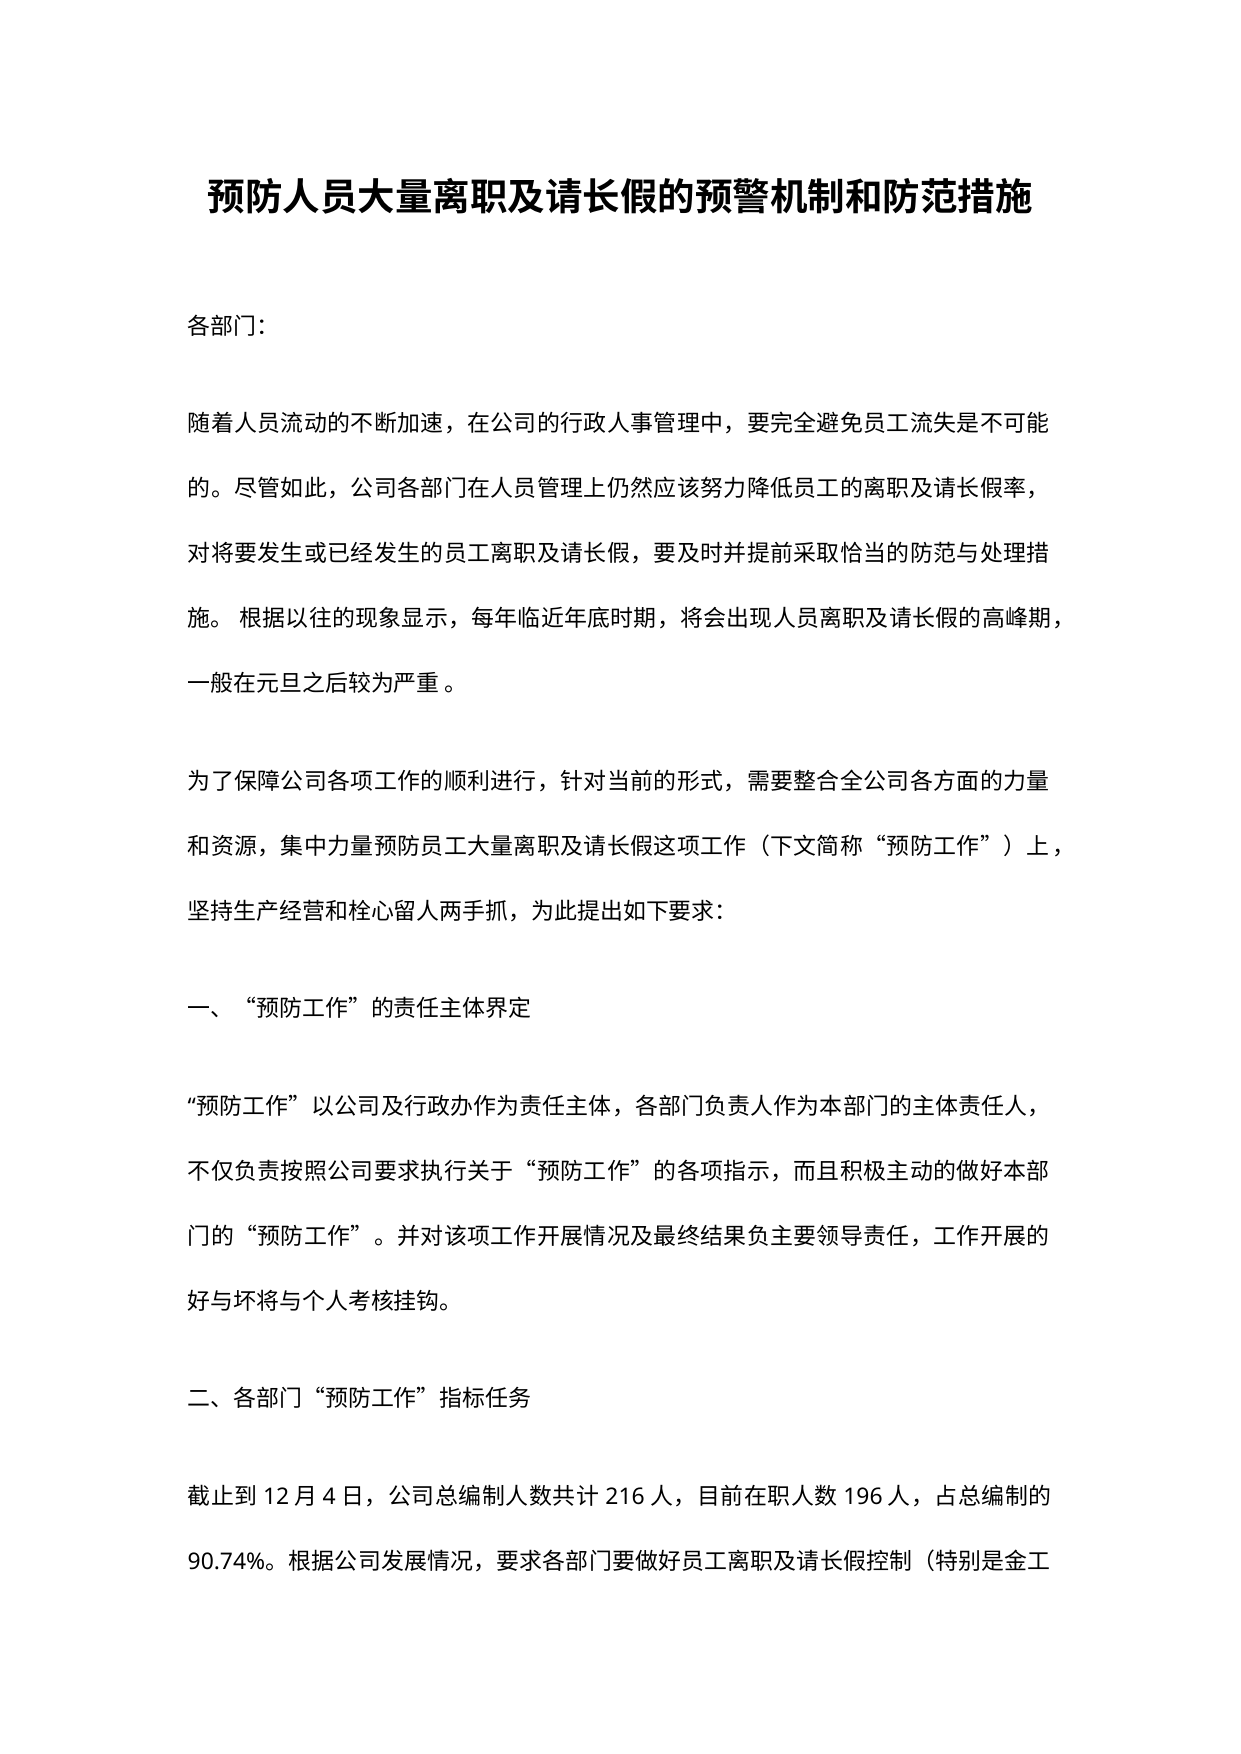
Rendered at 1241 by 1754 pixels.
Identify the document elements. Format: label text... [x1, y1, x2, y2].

text 为了保障公司各项工作的顺利进行，针对当前的形式，需要整合全公司各方面的力量和资源，集中力量预防员工大量离职及请长假这项工作（下文简称“预防工作”）上，坚持生产经营和栓心留人两手抓，为此提出如下要求： [187, 747, 1053, 942]
text “预防工作”以公司及行政办作为责任主体，各部门负责人作为本部门的主体责任人，不仅负责按照公司要求执行关于“预防工作”的各项指示，而且积极主动的做好本部门的“预防工作”。并对该项工作开展情况及最终结果负主要领导责任，工作开展的好与坏将与个人考核挂钩。 [187, 1072, 1053, 1332]
text 随着人员流动的不断加速，在公司的行政人事管理中，要完全避免员工流失是不可能的。尽管如此，公司各部门在人员管理上仍然应该努力降低员工的离职及请长假率，对将要发生或已经发生的员工离职及请长假，要及时并提前采取恰当的防范与处理措施。 根据以往的现象显示，每年临近年底时期，将会出现人员离职及请长假的高峰期，一般在元旦之后较为严重 。 [187, 389, 1053, 714]
text 二、各部门“预防工作”指标任务 [187, 1364, 1053, 1429]
text 预防人员大量离职及请长假的预警机制和防范措施 [187, 162, 1053, 227]
text 一、“预防工作”的责任主体界定 [187, 974, 1053, 1039]
text 各部门： [187, 292, 1053, 357]
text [187, 1462, 1053, 1592]
